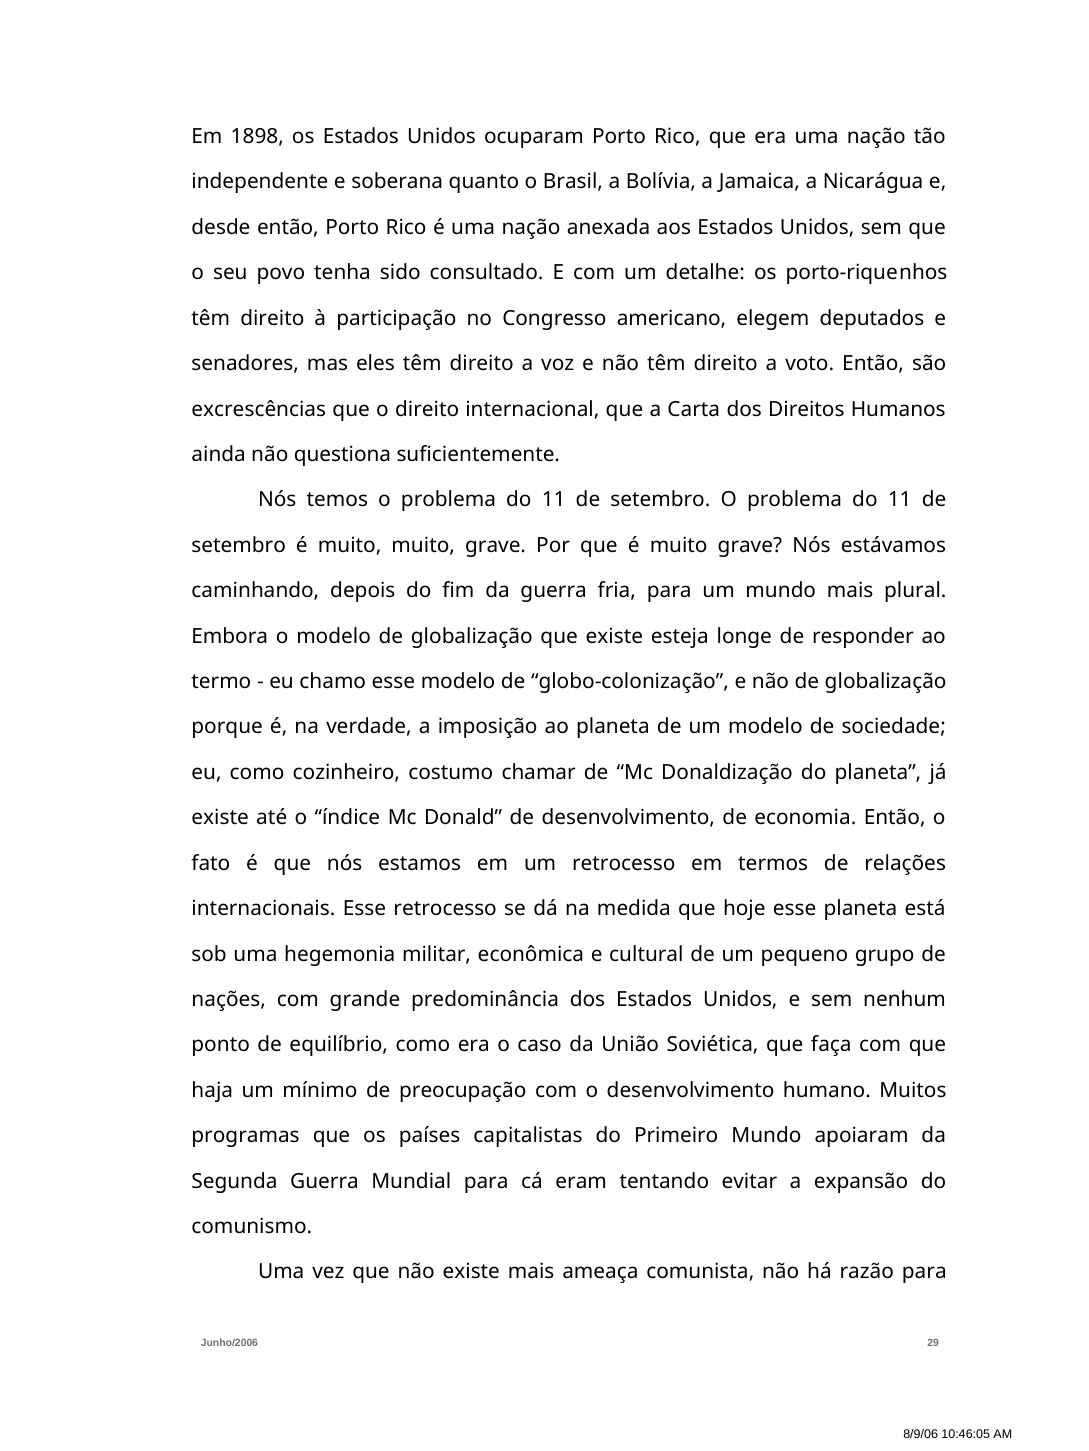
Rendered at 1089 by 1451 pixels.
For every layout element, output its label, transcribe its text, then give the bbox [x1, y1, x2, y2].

text Em 1898, os Estados Unidos ocuparam Porto Rico, que era uma nação tão independente e soberana quanto o Brasil, a Bolívia, a Jamaica, a Nicarágua e, desde então, Porto Rico é uma nação anexada aos Estados Unidos, sem que o seu povo tenha sido consultado. E com um detalhe: os porto-riquenhos têm direito à participação no Congresso americano, elegem deputados e senadores, mas eles têm direito a voz e não têm direito a voto. Então, são excrescências que o direito internacional, que a Carta dos Direitos Humanos ainda não questiona suficientemente. [191, 121, 947, 468]
text Nós temos o problema do 11 de setembro. O problema do 11 de setembro é muito, muito, grave. Por que é muito grave? Nós estávamos caminhando, depois do fim da guerra fria, para um mundo mais plural. Embora o modelo de globalização que existe esteja longe de responder ao termo - eu chamo esse modelo de “globo-colonização”, e não de globalização porque é, na verdade, a imposição ao planeta de um modelo de sociedade; eu, como cozinheiro, costumo chamar de “Mc Donaldização do planeta”, já existe até o “índice Mc Donald” de desenvolvimento, de economia. Então, o fato é que nós estamos em um retrocesso em termos de relações internacionais. Esse retrocesso se dá na medida que hoje esse planeta está sob uma hegemonia militar, econômica e cultural de um pequeno grupo de nações, com grande predominância dos Estados Unidos, e sem nenhum ponto de equilíbrio, como era o caso da União Soviética, que faça com que haja um mínimo de preocupação com o desenvolvimento humano. Muitos programas que os países capitalistas do Primeiro Mundo apoiaram da Segunda Guerra Mundial para cá eram tentando evitar a expansão do comunismo. [191, 484, 947, 1240]
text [191, 1257, 947, 1285]
